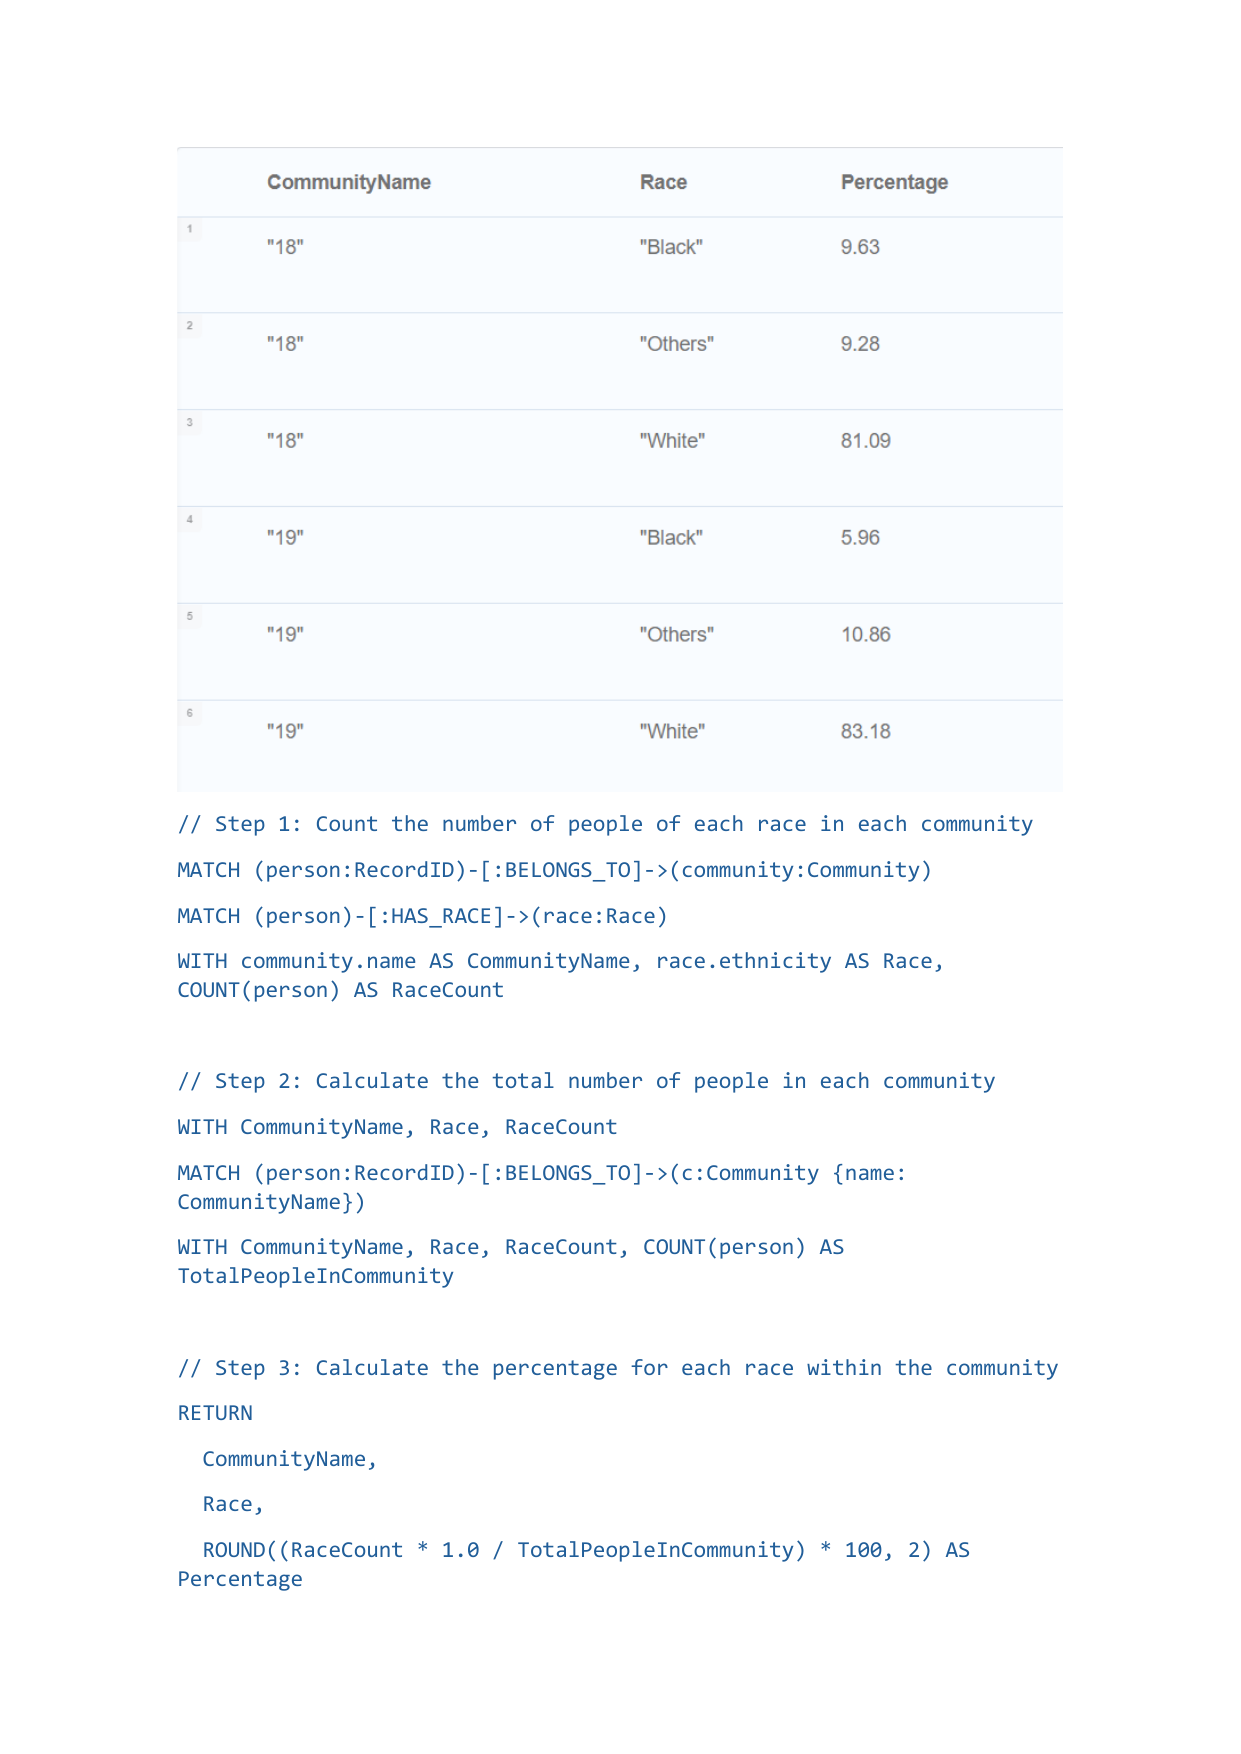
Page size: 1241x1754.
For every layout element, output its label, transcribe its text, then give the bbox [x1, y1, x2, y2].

text // Step 2: Calculate the total number of people in each community [177, 1068, 1063, 1095]
text MATCH (person:RecordID)-[:BELONGS_TO]->(c:Community {name: CommunityName}) [177, 1159, 1063, 1215]
text RETURN [177, 1400, 1063, 1427]
text Race, [177, 1491, 1063, 1518]
text ROUND((RaceCount * 1.0 / TotalPeopleInCommunity) * 100, 2) AS Percentage [177, 1537, 1063, 1592]
text // Step 1: Count the number of people of each race in each community [177, 811, 1063, 838]
text CommunityName, [177, 1445, 1063, 1472]
text MATCH (person:RecordID)-[:BELONGS_TO]->(community:Community) [177, 857, 1063, 883]
text WITH CommunityName, Race, RaceCount [177, 1114, 1063, 1141]
text // Step 3: Calculate the percentage for each race within the community [177, 1354, 1063, 1381]
text WITH community.name AS CommunityName, race.ethnicity AS Race, COUNT(person) AS RaceCount [177, 948, 1063, 1004]
text MATCH (person)-[:HAS_RACE]->(race:Race) [177, 902, 1063, 929]
text WITH CommunityName, Race, RaceCount, COUNT(person) AS TotalPeopleInCommunity [177, 1234, 1063, 1290]
picture [177, 147, 1063, 792]
